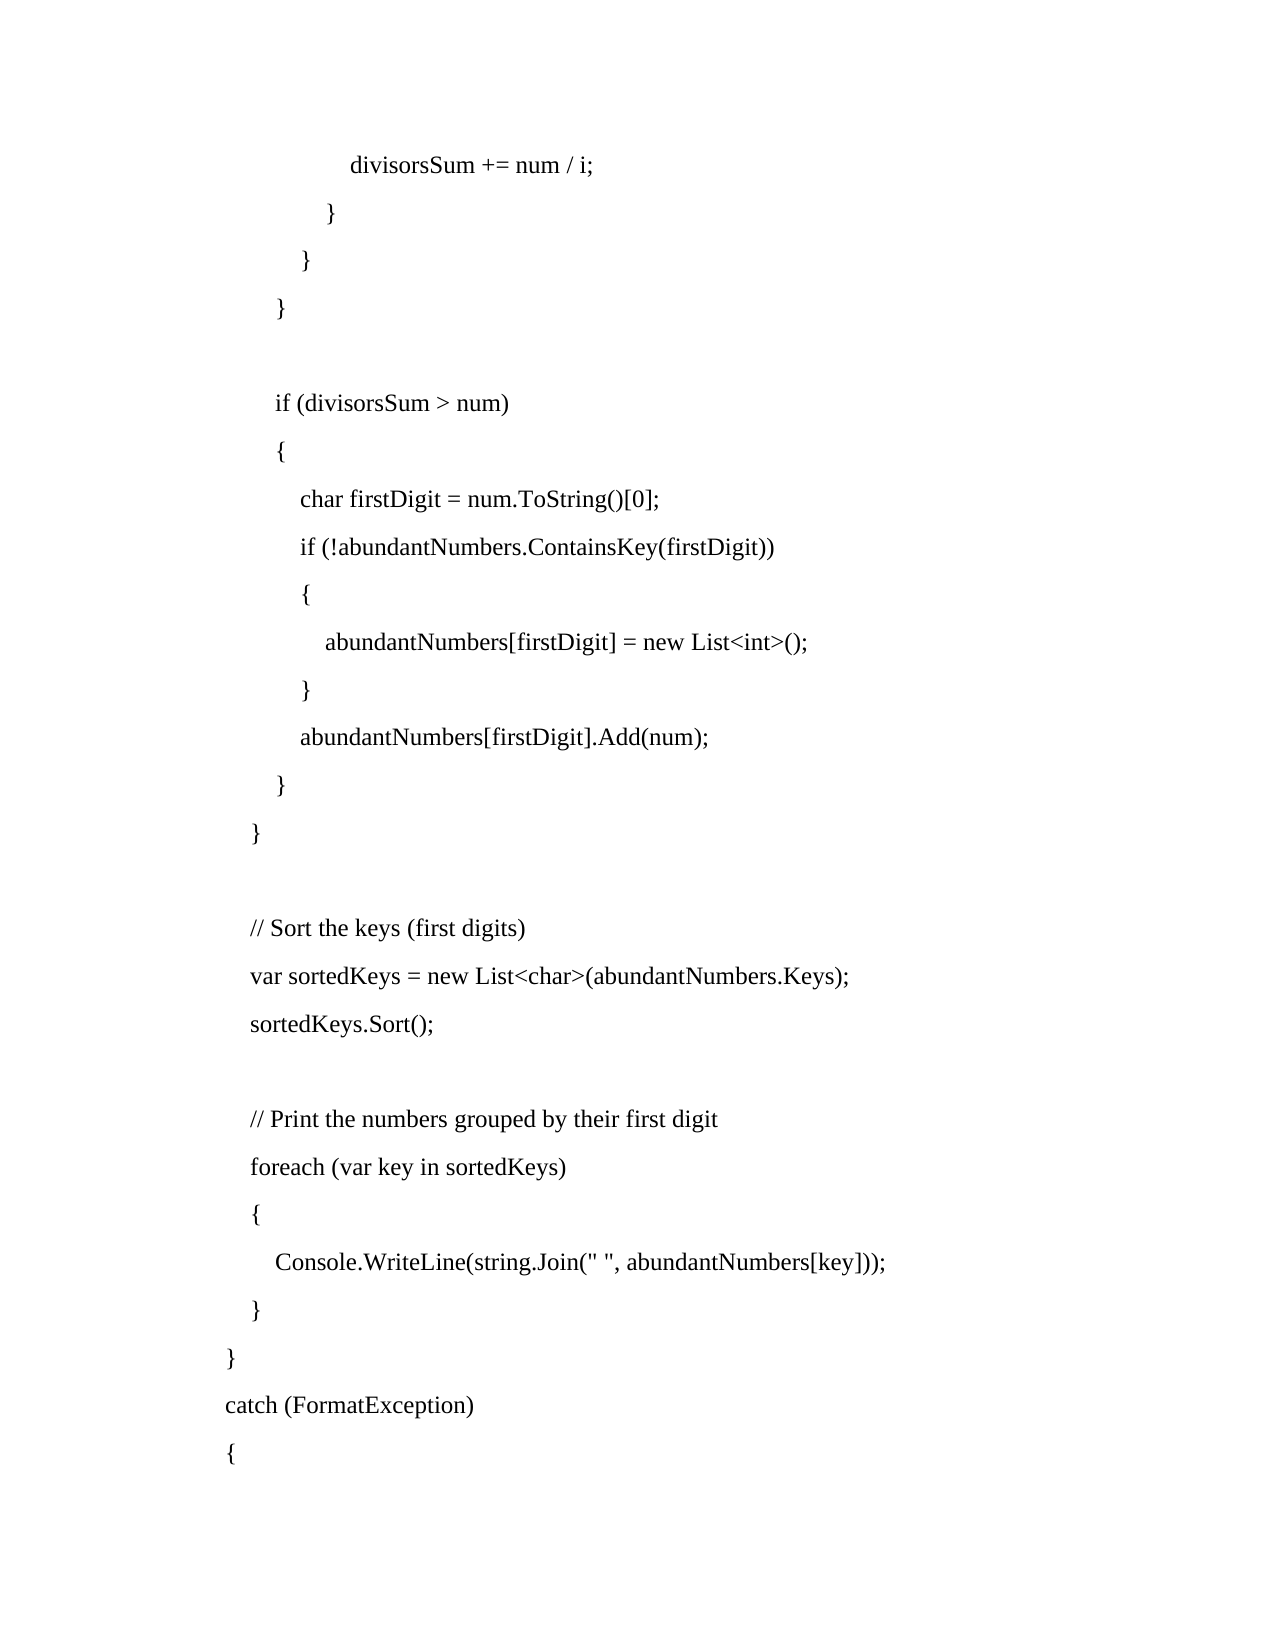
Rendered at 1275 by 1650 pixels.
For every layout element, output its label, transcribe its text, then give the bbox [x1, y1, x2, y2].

text } [150, 675, 1125, 703]
text } [150, 198, 1125, 226]
text abundantNumbers[firstDigit] = new List<int>(); [150, 627, 1125, 656]
text } [150, 818, 1125, 847]
text Console.WriteLine(string.Join(" ", abundantNumbers[key])); [150, 1247, 1125, 1276]
text abundantNumbers[firstDigit].Add(num); [150, 722, 1125, 751]
text { [150, 1438, 1125, 1467]
text { [150, 436, 1125, 465]
text foreach (var key in sortedKeys) [150, 1152, 1125, 1181]
text } [150, 245, 1125, 274]
text } [150, 293, 1125, 322]
text if (divisorsSum > num) [150, 388, 1125, 417]
text var sortedKeys = new List<char>(abundantNumbers.Keys); [150, 961, 1125, 990]
text catch (FormatException) [150, 1390, 1125, 1419]
text if (!abundantNumbers.ContainsKey(firstDigit)) [150, 532, 1125, 560]
text // Sort the keys (first digits) [150, 913, 1125, 942]
text sortedKeys.Sort(); [150, 1009, 1125, 1037]
text } [150, 1295, 1125, 1324]
text { [150, 1199, 1125, 1228]
text divisorsSum += num / i; [150, 150, 1125, 179]
text { [150, 579, 1125, 608]
text } [150, 770, 1125, 799]
text char firstDigit = num.ToString()[0]; [150, 484, 1125, 513]
text // Print the numbers grouped by their first digit [150, 1104, 1125, 1133]
text } [150, 1343, 1125, 1371]
